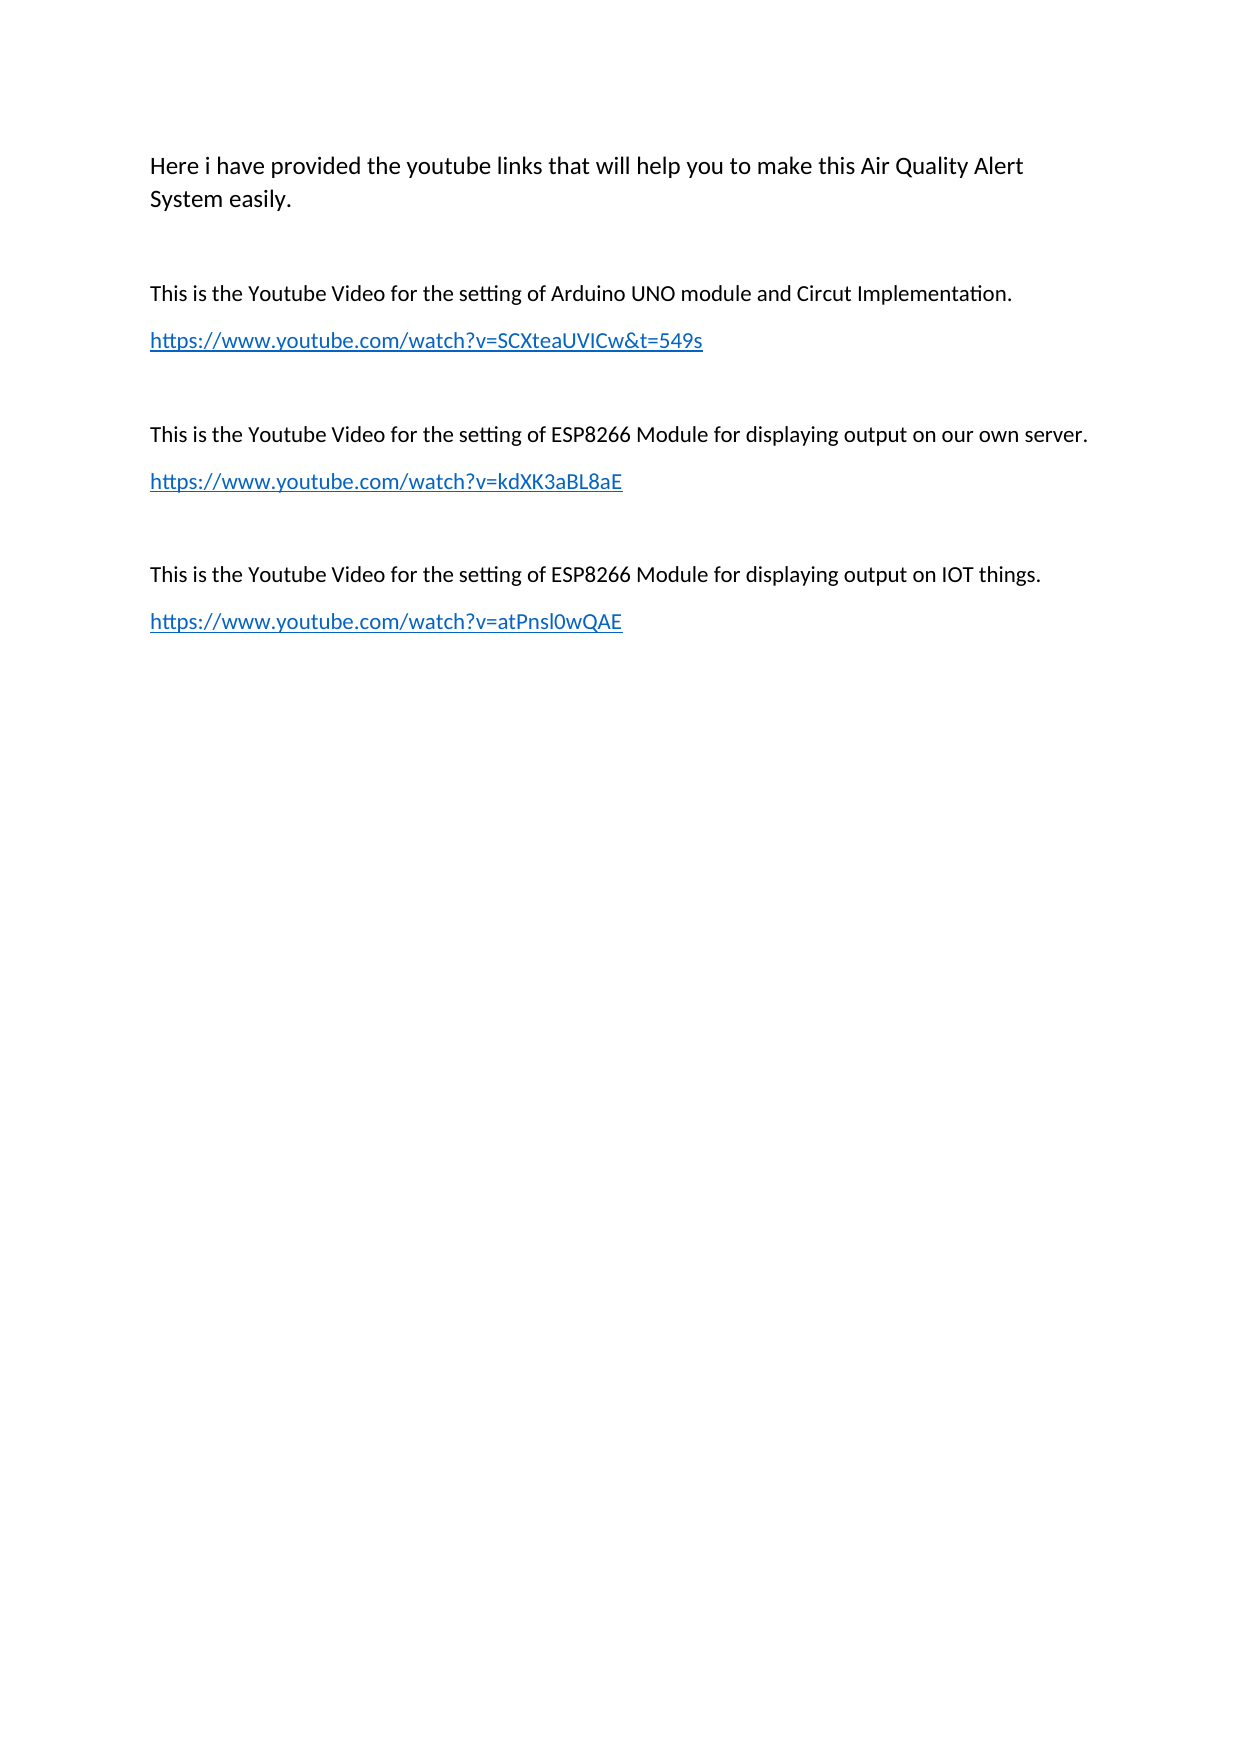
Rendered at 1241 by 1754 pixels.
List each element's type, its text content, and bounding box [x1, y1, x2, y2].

text This is the Youtube Video for the setting of ESP8266 Module for displaying output on IOT things. [150, 561, 1090, 589]
text This is the Youtube Video for the setting of Arduino UNO module and Circut Implementation. [150, 279, 1090, 307]
text https://www.youtube.com/watch?v=kdXK3aBL8aE [150, 467, 1090, 495]
text https://www.youtube.com/watch?v=atPnsl0wQAE [150, 607, 1090, 636]
text https://www.youtube.com/watch?v=SCXteaUVICw&t=549s [150, 326, 1090, 354]
text This is the Youtube Video for the setting of ESP8266 Module for displaying output on our own server. [150, 420, 1090, 448]
text Here i have provided the youtube links that will help you to make this Air Quality Alert System easily. [150, 150, 1090, 213]
